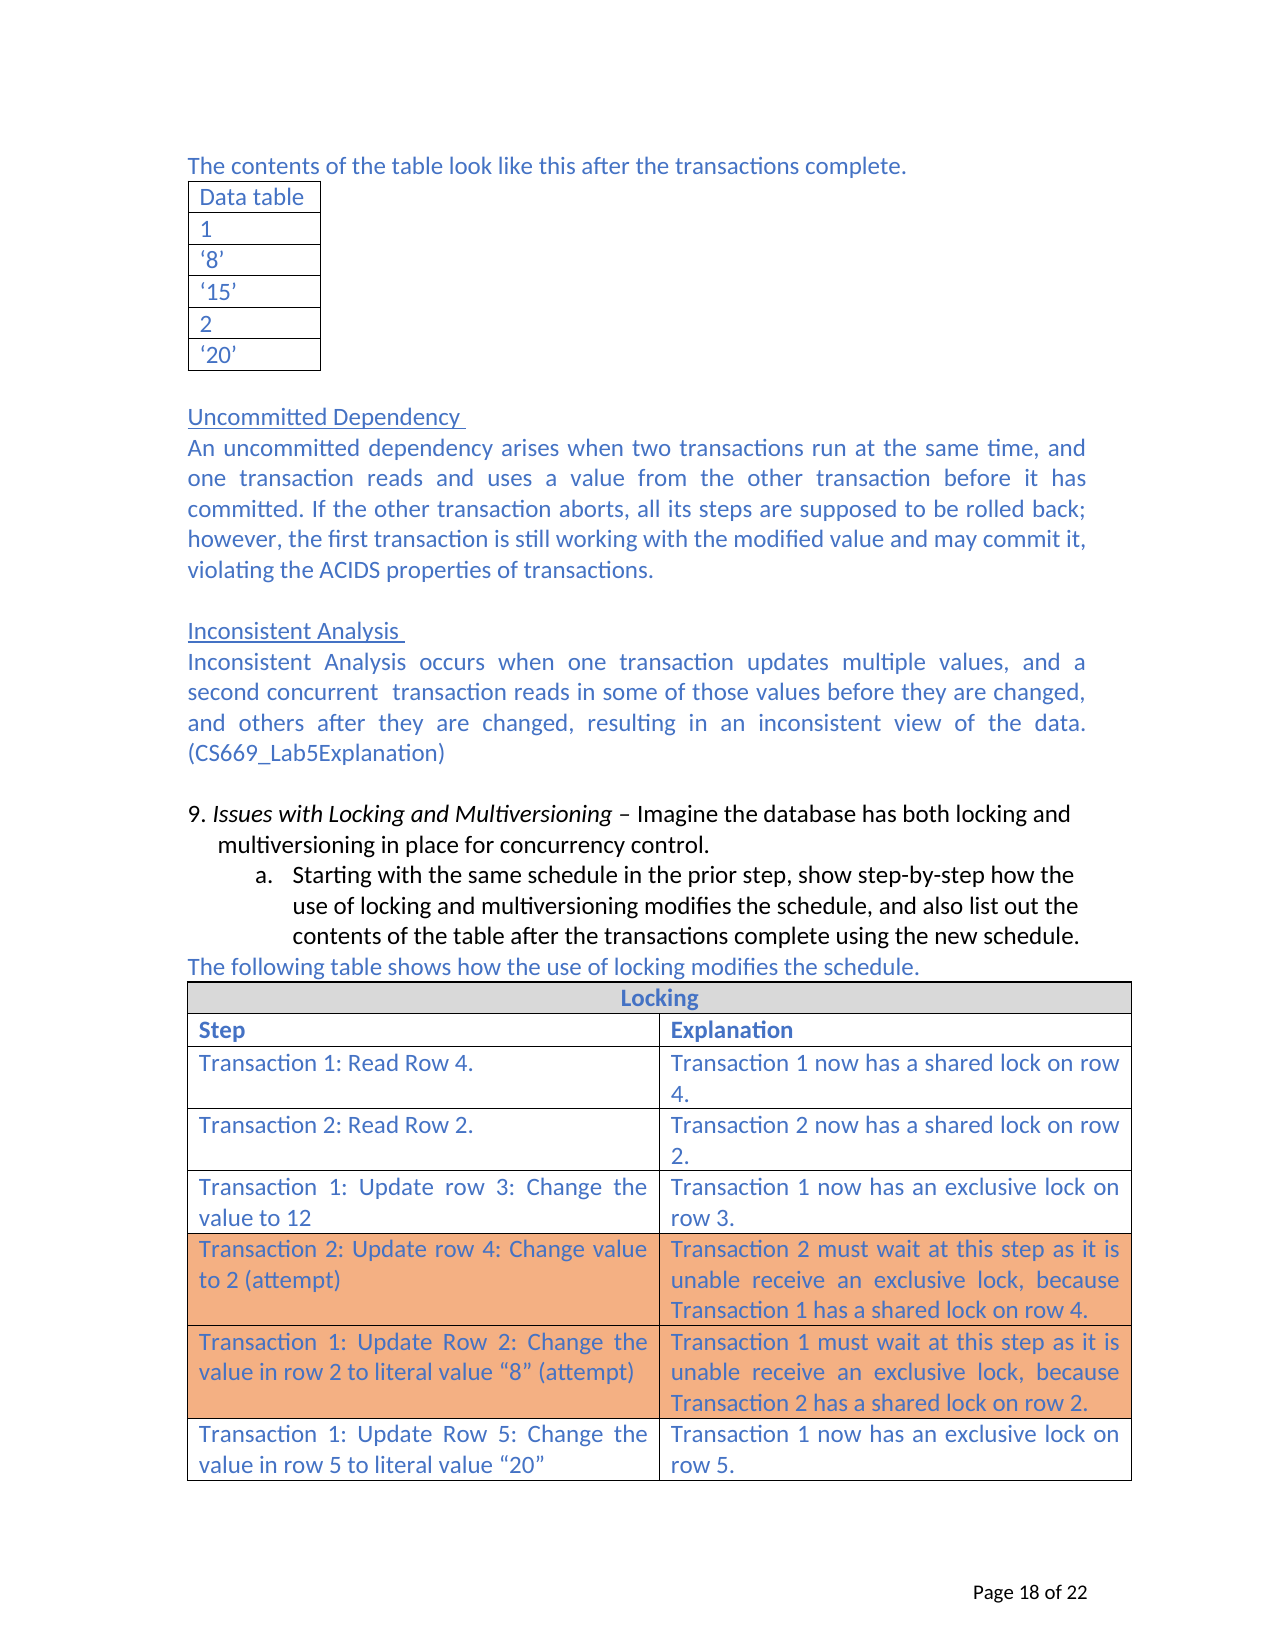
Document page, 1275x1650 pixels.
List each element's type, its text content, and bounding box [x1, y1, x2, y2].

text Inconsistent Analysis occurs when one transaction updates multiple values, and a second concurrent transaction reads in some of those values before they are changed, and others after they are changed, resulting in an inconsistent view of the data. (CS669_Lab5Explanation) [187, 646, 1087, 768]
list Issues with Locking and Multiversioning – Imagine the database has both locking and multiversioning in place for concurrency control. [187, 798, 1087, 859]
list Starting with the same schedule in the prior step, show step-by-step how the use of locking and multiversioning modifies the schedule, and also list out the contents of the table after the transactions complete using the new schedule. [255, 859, 1087, 951]
table_cell Transaction 2 must wait at this step as it is unable receive an exclusive lock, because Transaction 1 has a shared lock on row 4. [660, 1234, 1131, 1325]
table_cell Transaction 2 now has a shared lock on row 2. [660, 1109, 1131, 1170]
text An uncommitted dependency arises when two transactions run at the same time, and one transaction reads and uses a value from the other transaction before it has committed. If the other transaction aborts, all its steps are supposed to be rolled back; however, the first transaction is still working with the modified value and may commit it, violating the ACIDS properties of transactions. [187, 432, 1087, 584]
table_cell Transaction 2: Update row 4: Change value to 2 (attempt) [188, 1234, 659, 1325]
table_cell 1 [189, 213, 320, 244]
table_cell Transaction 1: Read Row 4. [188, 1047, 659, 1108]
table_cell Transaction 2: Read Row 2. [188, 1109, 659, 1170]
table_cell Transaction 1 must wait at this step as it is unable receive an exclusive lock, because Transaction 2 has a shared lock on row 2. [660, 1326, 1131, 1418]
table_header Locking [188, 983, 1131, 1013]
text The contents of the table look like this after the transactions complete. [187, 150, 1087, 181]
table_cell Step [188, 1014, 659, 1046]
table_cell ‘15’ [189, 276, 320, 307]
table_cell Transaction 1: Update Row 2: Change the value in row 2 to literal value “8” (attempt) [188, 1326, 659, 1418]
table_cell Transaction 1 now has an exclusive lock on row 5. [660, 1419, 1131, 1480]
table_cell Explanation [660, 1014, 1131, 1046]
text Uncommitted Dependency [187, 401, 1087, 432]
table_cell Transaction 1: Update Row 5: Change the value in row 5 to literal value “20” [188, 1419, 659, 1480]
text Inconsistent Analysis [187, 615, 1087, 646]
table_header Data table [189, 182, 320, 212]
table_cell Transaction 1 now has a shared lock on row 4. [660, 1047, 1131, 1108]
text The following table shows how the use of locking modifies the schedule. [187, 951, 1087, 981]
table_cell ‘20’ [189, 339, 320, 370]
table_cell Transaction 1: Update row 3: Change the value to 12 [188, 1171, 659, 1232]
table_cell Transaction 1 now has an exclusive lock on row 3. [660, 1171, 1131, 1232]
table_cell 2 [189, 308, 320, 338]
table_cell ‘8’ [189, 245, 320, 275]
